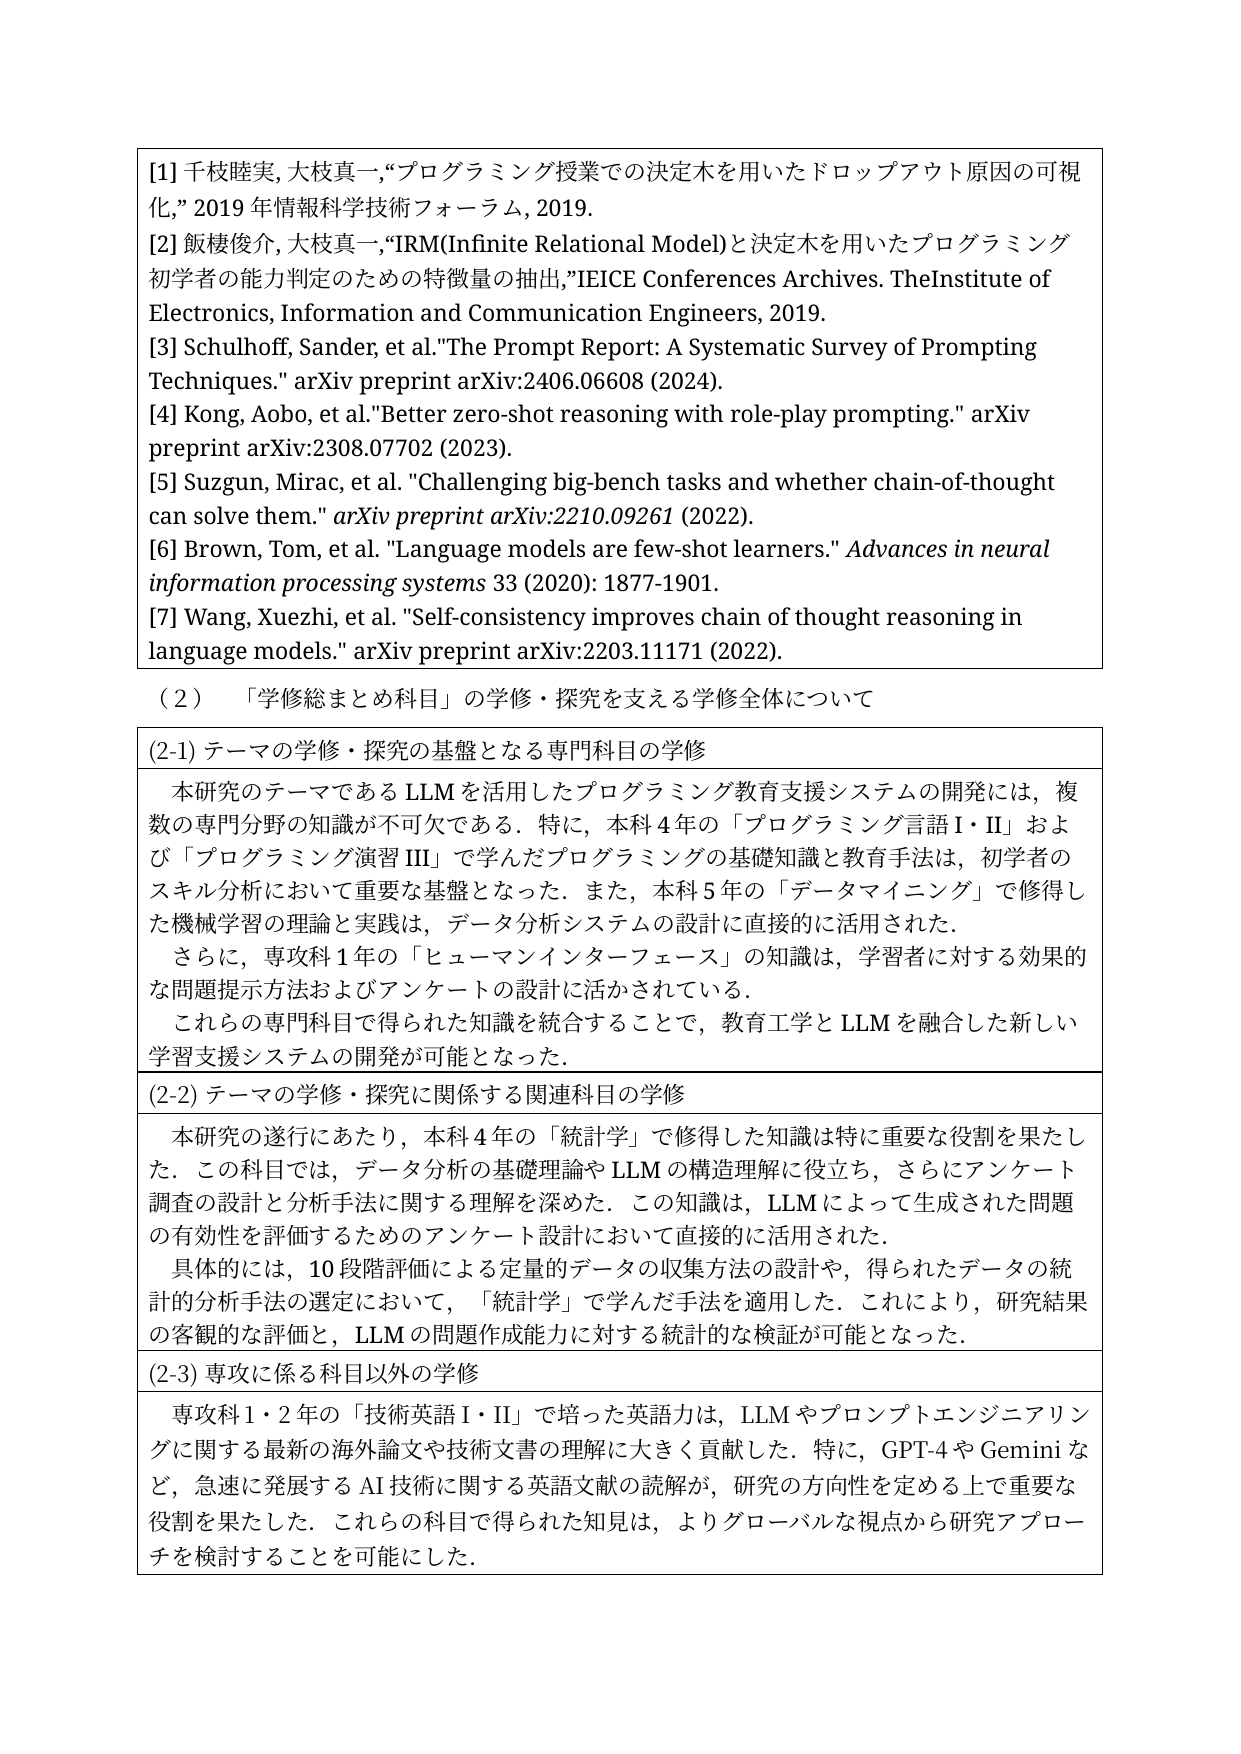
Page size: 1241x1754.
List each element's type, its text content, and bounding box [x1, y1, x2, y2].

table_cell 本研究のテーマであるLLMを活用したプログラミング教育支援システムの開発には，複数の専門分野の知識が不可欠である．特に，本科4年の「プログラミング言語I・II」および「プログラミング演習III」で学んだプログラミングの基礎知識と教育手法は，初学者のスキル分析において重要な基盤となった．また，本科5年の「データマイニング」で修得した機械学習の理論と実践は，データ分析システムの設計に直接的に活用された． さらに，専攻科1年の「ヒューマンインターフェース」の知識は，学習者に対する効果的な問題提示方法およびアンケートの設計に活かされている． これらの専門科目で得られた知識を統合することで，教育工学とLLMを融合した新しい学習支援システムの開発が可能となった． [138, 769, 1102, 1071]
table_cell 専攻科1・2年の「技術英語I・II」で培った英語力は，LLMやプロンプトエンジニアリングに関する最新の海外論文や技術文書の理解に大きく貢献した．特に，GPT-4やGeminiなど，急速に発展するAI技術に関する英語文献の読解が，研究の方向性を定める上で重要な役割を果たした．これらの科目で得られた知見は，よりグローバルな視点から研究アプローチを検討することを可能にした． [138, 1392, 1102, 1574]
table_cell (2-3) 専攻に係る科目以外の学修 [138, 1351, 1102, 1391]
list 「学修総まとめ科目」の学修・探究を支える学修全体について [147, 681, 1111, 714]
table_cell 本研究の遂行にあたり，本科4年の「統計学」で修得した知識は特に重要な役割を果たした．この科目では，データ分析の基礎理論やLLMの構造理解に役立ち，さらにアンケート調査の設計と分析手法に関する理解を深めた．この知識は，LLMによって生成された問題の有効性を評価するためのアンケート設計において直接的に活用された． 具体的には，10段階評価による定量的データの収集方法の設計や，得られたデータの統計的分析手法の選定において，「統計学」で学んだ手法を適用した．これにより，研究結果の客観的な評価と，LLMの問題作成能力に対する統計的な検証が可能となった． [138, 1114, 1102, 1350]
table_header (2-1) テーマの学修・探究の基盤となる専門科目の学修 [138, 728, 1102, 768]
table_cell (2-2) テーマの学修・探究に関係する関連科目の学修 [138, 1073, 1102, 1112]
table_cell [1] 千枝睦実, 大枝真一,“プログラミング授業での決定木を用いたドロップアウト原因の可視化,” 2019 年情報科学技術フォーラム, 2019. [2] 飯棲俊介, 大枝真一,“IRM(Infinite Relational Model)と決定木を用いたプログラミング初学者の能力判定のための特徴量の抽出,”IEICE Conferences Archives. TheInstitute of Electronics, Information and Communication Engineers, 2019. [3] Schulhoff, Sander, et al."The Prompt Report: A Systematic Survey of Prompting Techniques." arXiv preprint arXiv:2406.06608 (2024). [4] Kong, Aobo, et al."Better zero-shot reasoning with role-play prompting." arXiv preprint arXiv:2308.07702 (2023). [5] Suzgun, Mirac, et al. "Challenging big-bench tasks and whether chain-of-thought can solve them." arXiv preprint arXiv:2210.09261 (2022). [6] Brown, Tom, et al. "Language models are few-shot learners." Advances in neural information processing systems 33 (2020): 1877-1901. [7] Wang, Xuezhi, et al. "Self-consistency improves chain of thought reasoning in language models." arXiv preprint arXiv:2203.11171 (2022). [138, 149, 1102, 668]
